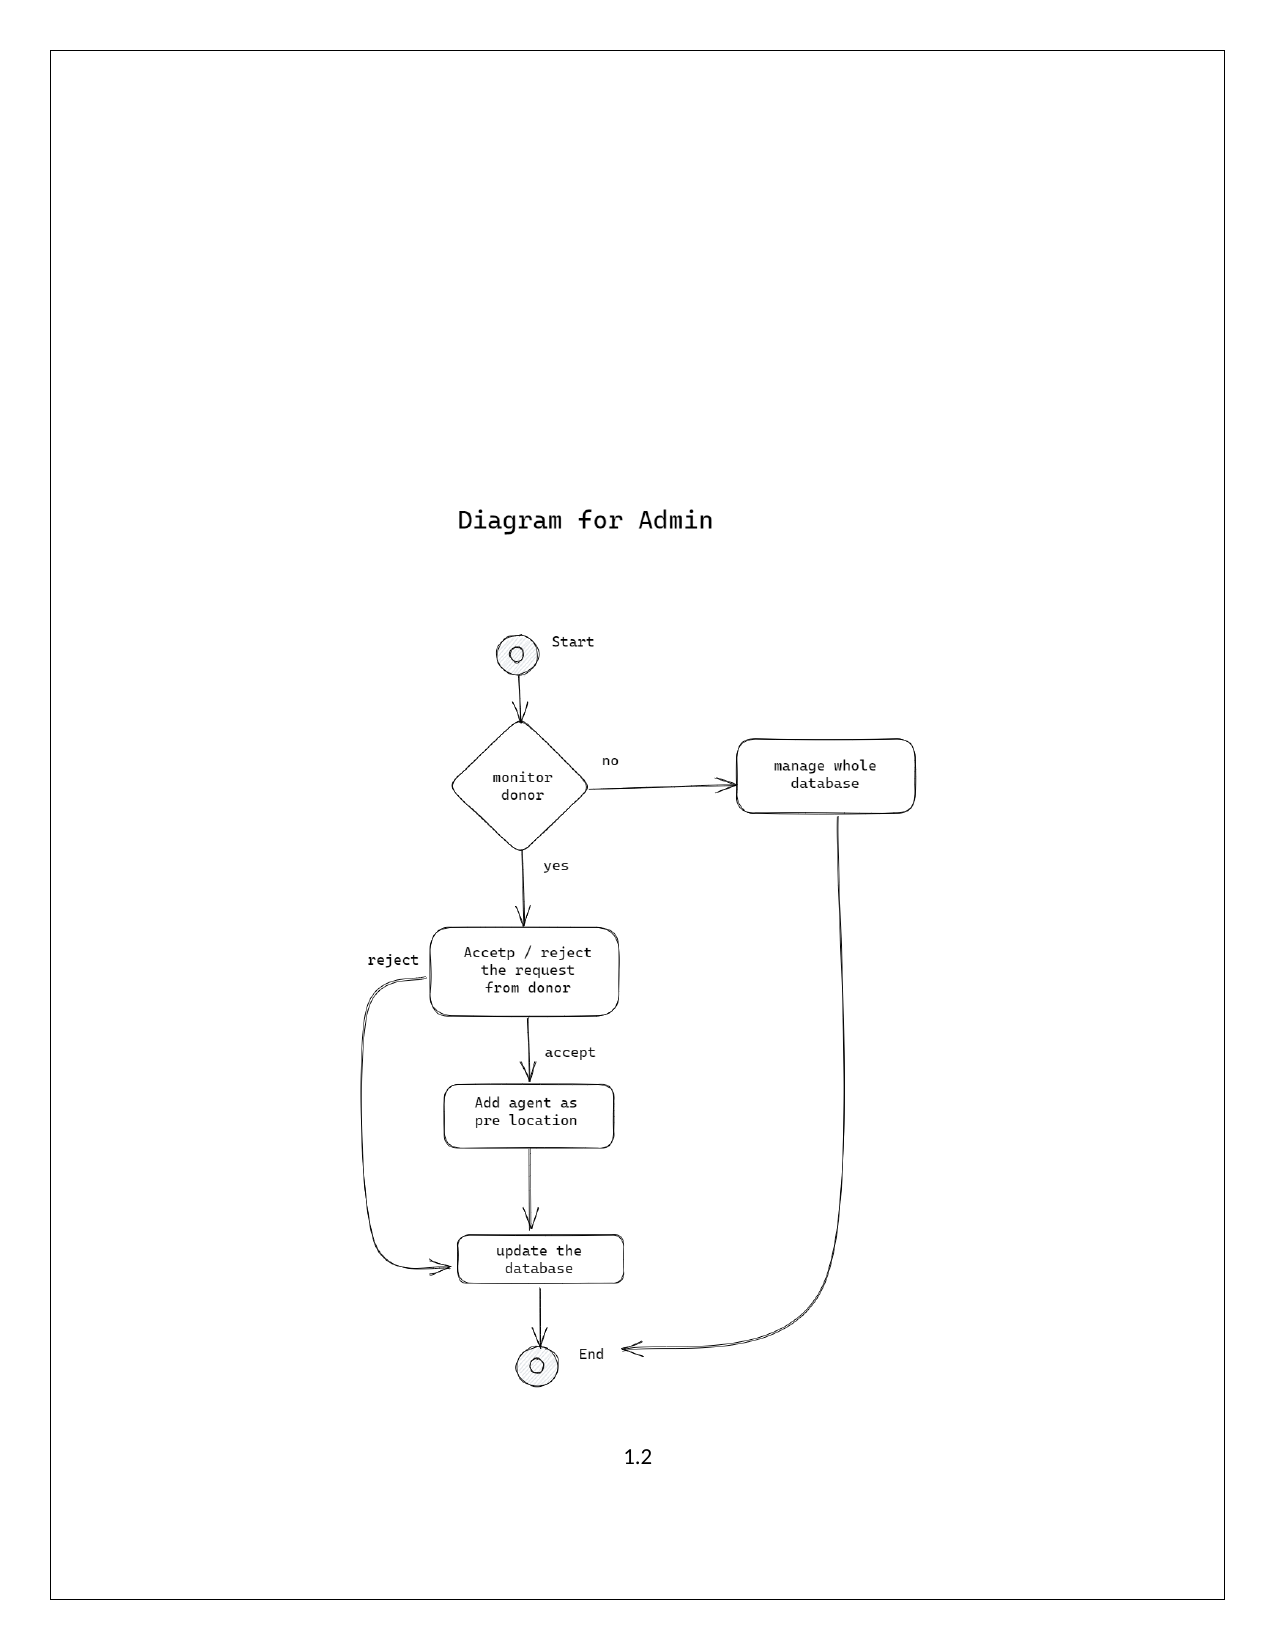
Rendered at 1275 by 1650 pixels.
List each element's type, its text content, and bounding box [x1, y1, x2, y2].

text 1.2 [75, 1442, 1200, 1470]
picture [353, 496, 922, 1393]
